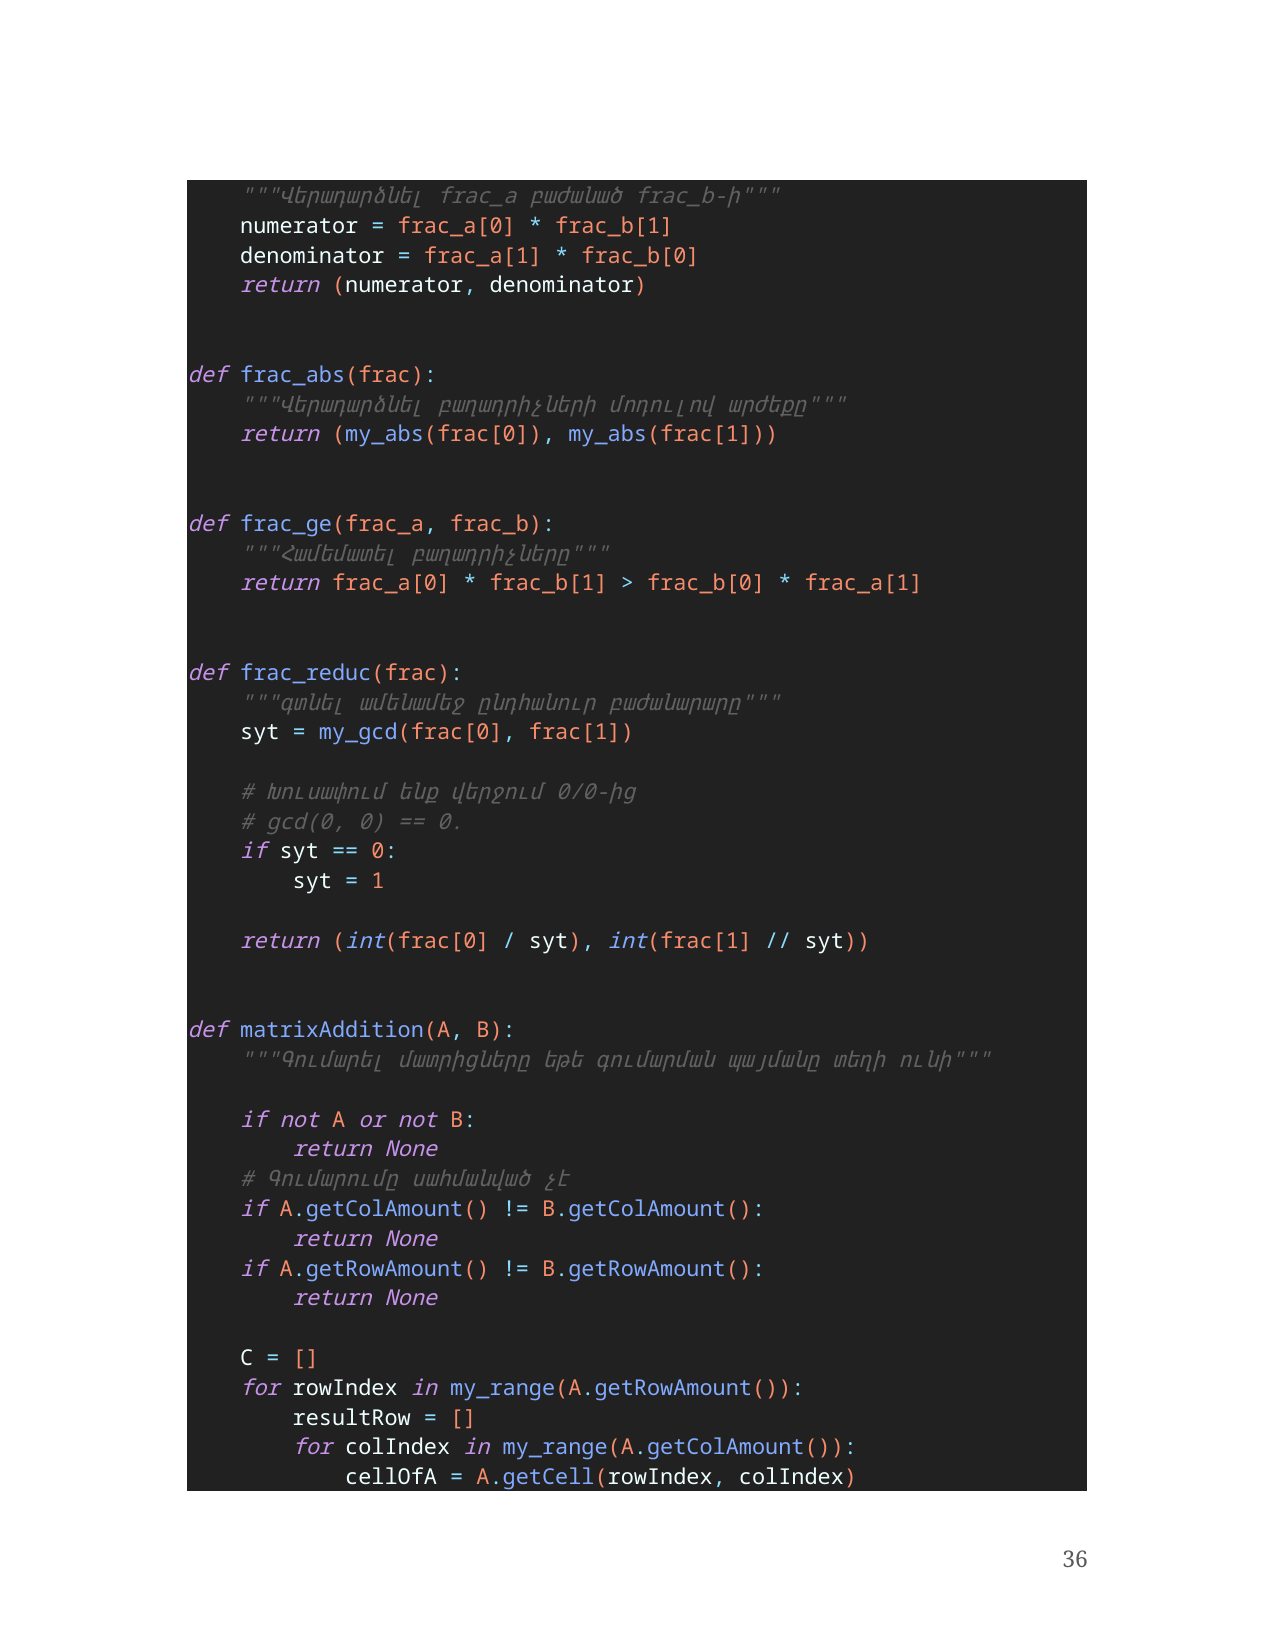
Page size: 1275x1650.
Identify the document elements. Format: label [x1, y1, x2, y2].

text [187, 180, 1087, 1491]
